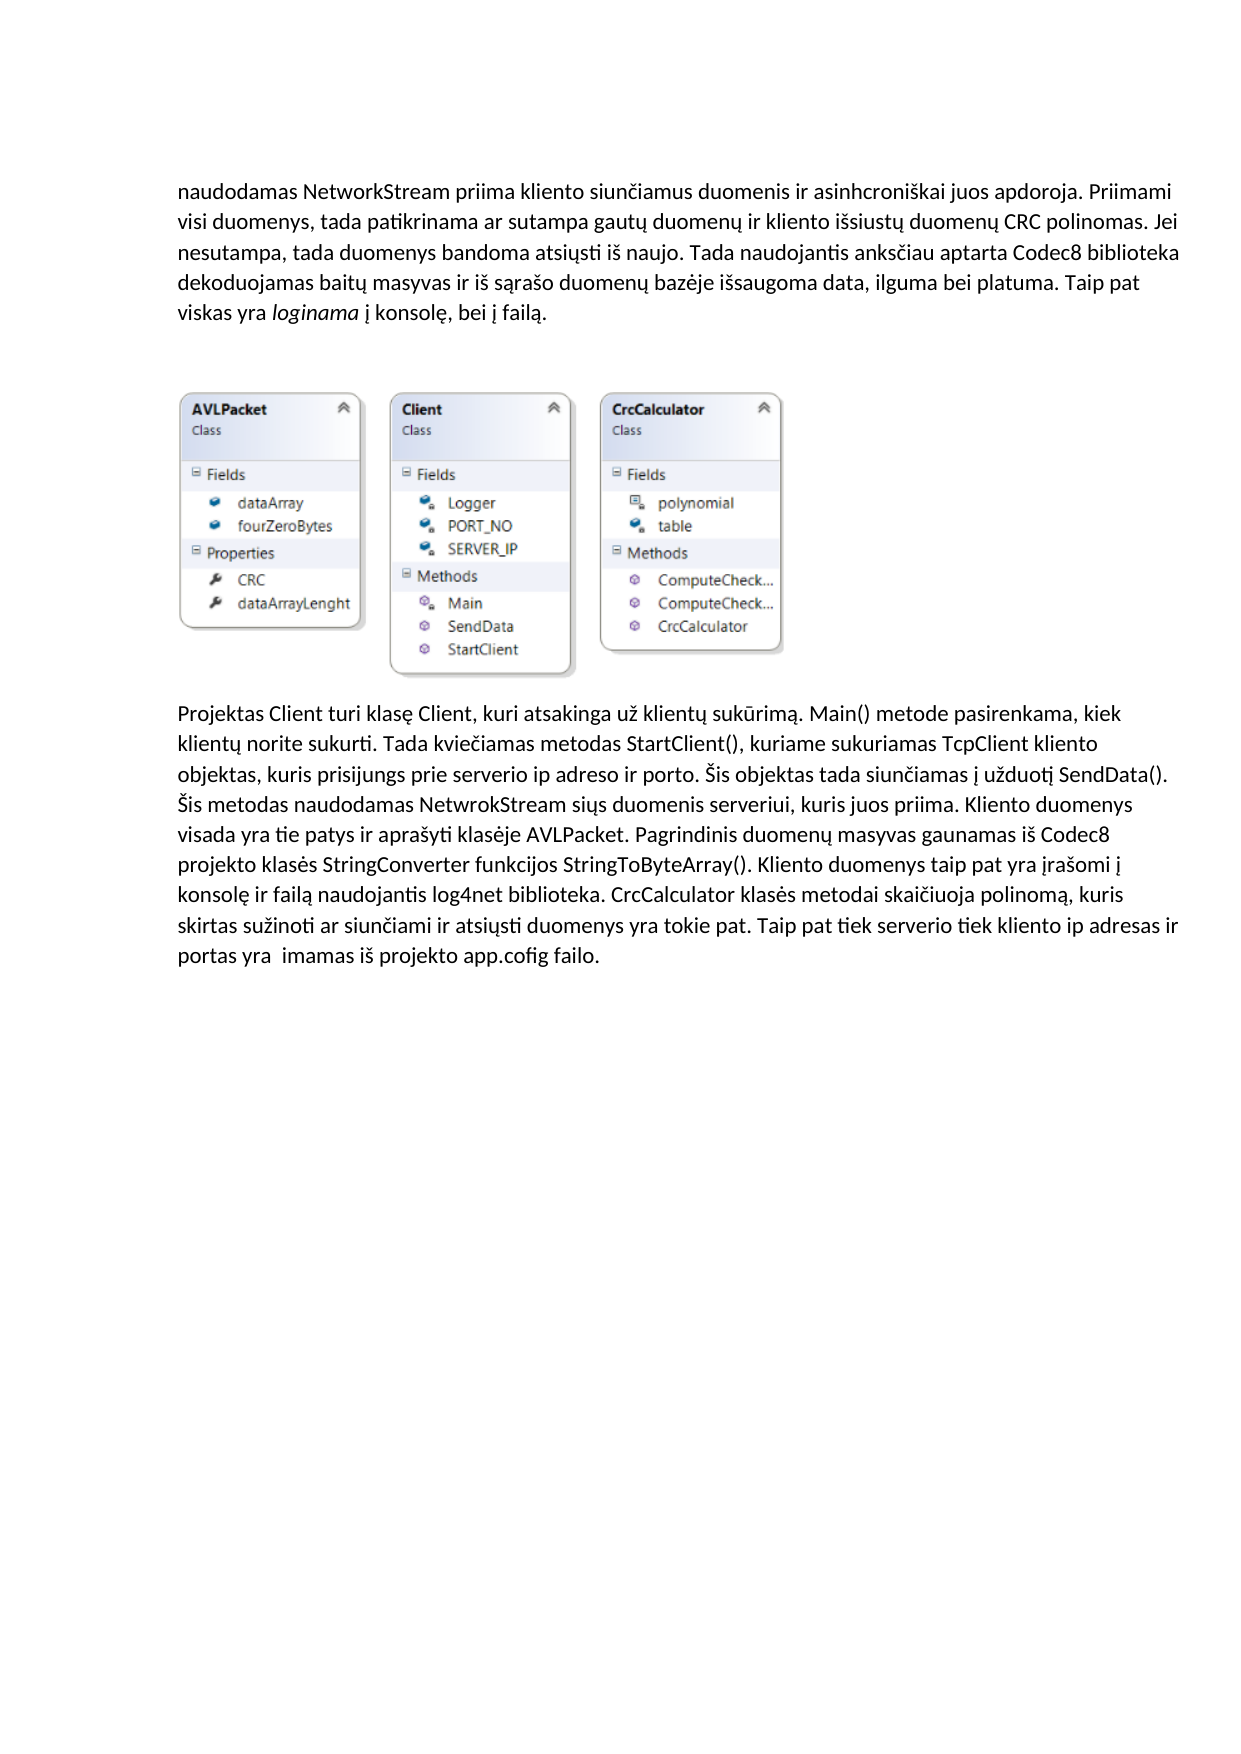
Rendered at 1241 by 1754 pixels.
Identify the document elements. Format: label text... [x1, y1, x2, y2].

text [177, 177, 1181, 326]
picture [177, 391, 784, 681]
text Projektas Client turi klasę Client, kuri atsakinga už klientų sukūrimą. Main() metode pasirenkama, kiek klientų norite sukurti. Tada kviečiamas metodas StartClient(), kuriame sukuriamas TcpClient kliento objektas, kuris prisijungs prie serverio ip adreso ir porto. Šis objektas tada siunčiamas į užduotį SendData(). Šis metodas naudodamas NetwrokStream siųs duomenis serveriui, kuris juos priima. Kliento duomenys visada yra tie patys ir aprašyti klasėje AVLPacket. Pagrindinis duomenų masyvas gaunamas iš Codec8 projekto klasės StringConverter funkcijos StringToByteArray(). Kliento duomenys taip pat yra įrašomi į konsolę ir failą naudojantis log4net biblioteka. CrcCalculator klasės metodai skaičiuoja polinomą, kuris skirtas sužinoti ar siunčiami ir atsiųsti duomenys yra tokie pat. Taip pat tiek serverio tiek kliento ip adresas ir portas yra imamas iš projekto app.cofig failo. [177, 699, 1181, 969]
